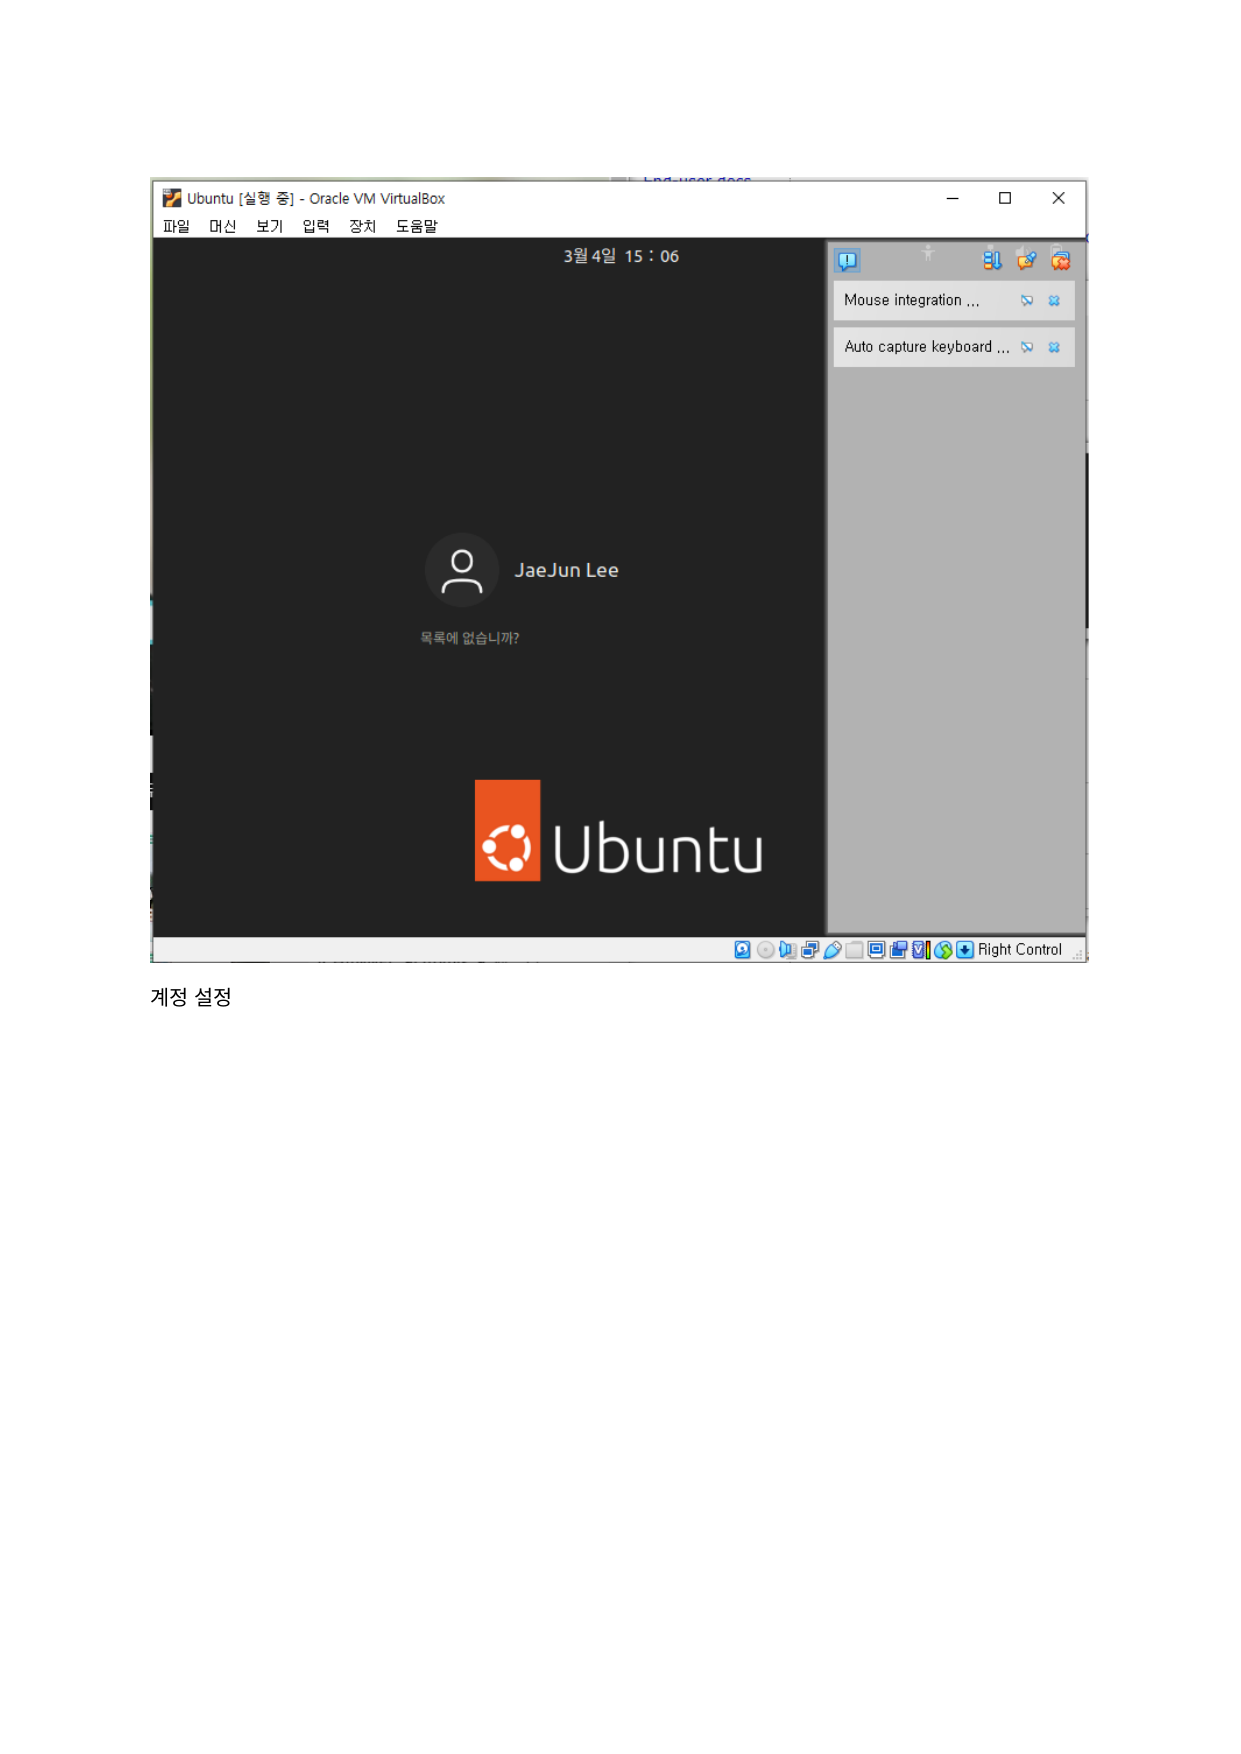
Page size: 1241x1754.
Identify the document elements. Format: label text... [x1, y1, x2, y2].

text 계정 설정 [150, 982, 1090, 1012]
picture [150, 177, 1089, 963]
